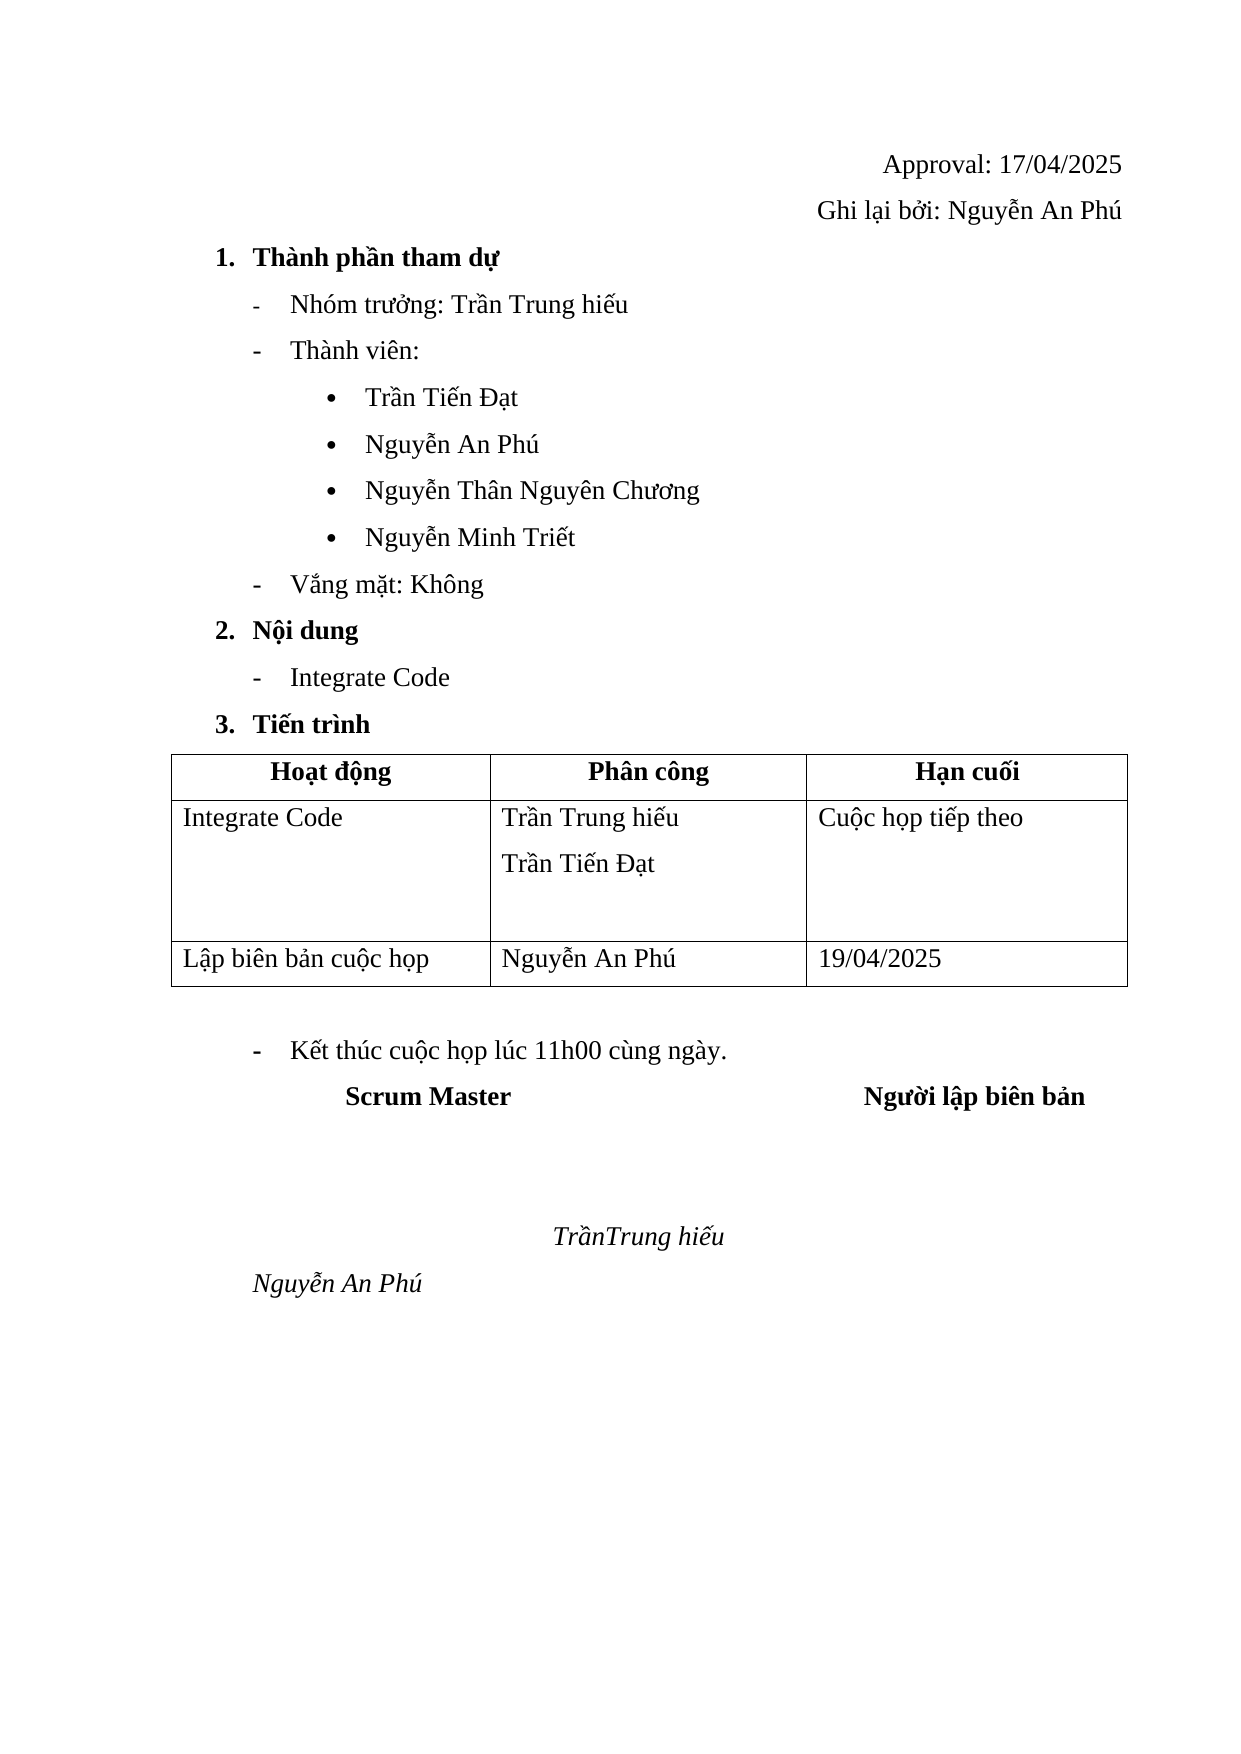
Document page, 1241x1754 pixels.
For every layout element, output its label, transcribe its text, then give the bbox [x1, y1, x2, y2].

list Nguyễn Thân Nguyên Chương [327, 474, 1122, 506]
table_cell Lập biên bản cuộc họp [172, 942, 490, 986]
table_cell Trần Trung hiếu Trần Tiến Đạt [491, 801, 806, 941]
table_header Hạn cuối [807, 755, 1127, 800]
table_cell Nguyễn An Phú [491, 942, 806, 986]
table_cell 19/04/2025 [807, 942, 1127, 986]
list Nhóm trưởng: Trần Trung hiếu [252, 288, 1122, 319]
list Integrate Code [252, 661, 1122, 692]
list Nguyễn An Phú [327, 428, 1122, 459]
text Nguyễn An Phú [177, 1267, 1122, 1298]
text Ghi lại bởi: Nguyễn An Phú [177, 194, 1122, 226]
list Tiến trình [215, 708, 1122, 739]
list Kết thúc cuộc họp lúc 11h00 cùng ngày. [252, 1034, 1122, 1065]
table_cell Integrate Code [172, 801, 490, 941]
list Nội dung [215, 614, 1122, 646]
text TrầnTrung hiếu [552, 1220, 1122, 1252]
list Nguyễn Minh Triết [327, 521, 1122, 552]
table_cell Cuộc họp tiếp theo [807, 801, 1127, 941]
list Thành phần tham dự [215, 241, 1122, 272]
text Scrum Master Người lập biên bản [290, 1080, 1122, 1112]
table_header Hoạt động [172, 755, 490, 800]
table_header Phân công [491, 755, 806, 800]
list Vắng mặt: Không [252, 568, 1122, 599]
list Thành viên: [252, 334, 1122, 366]
list Trần Tiến Đạt [327, 381, 1122, 412]
text Approval: 17/04/2025 [177, 148, 1122, 179]
